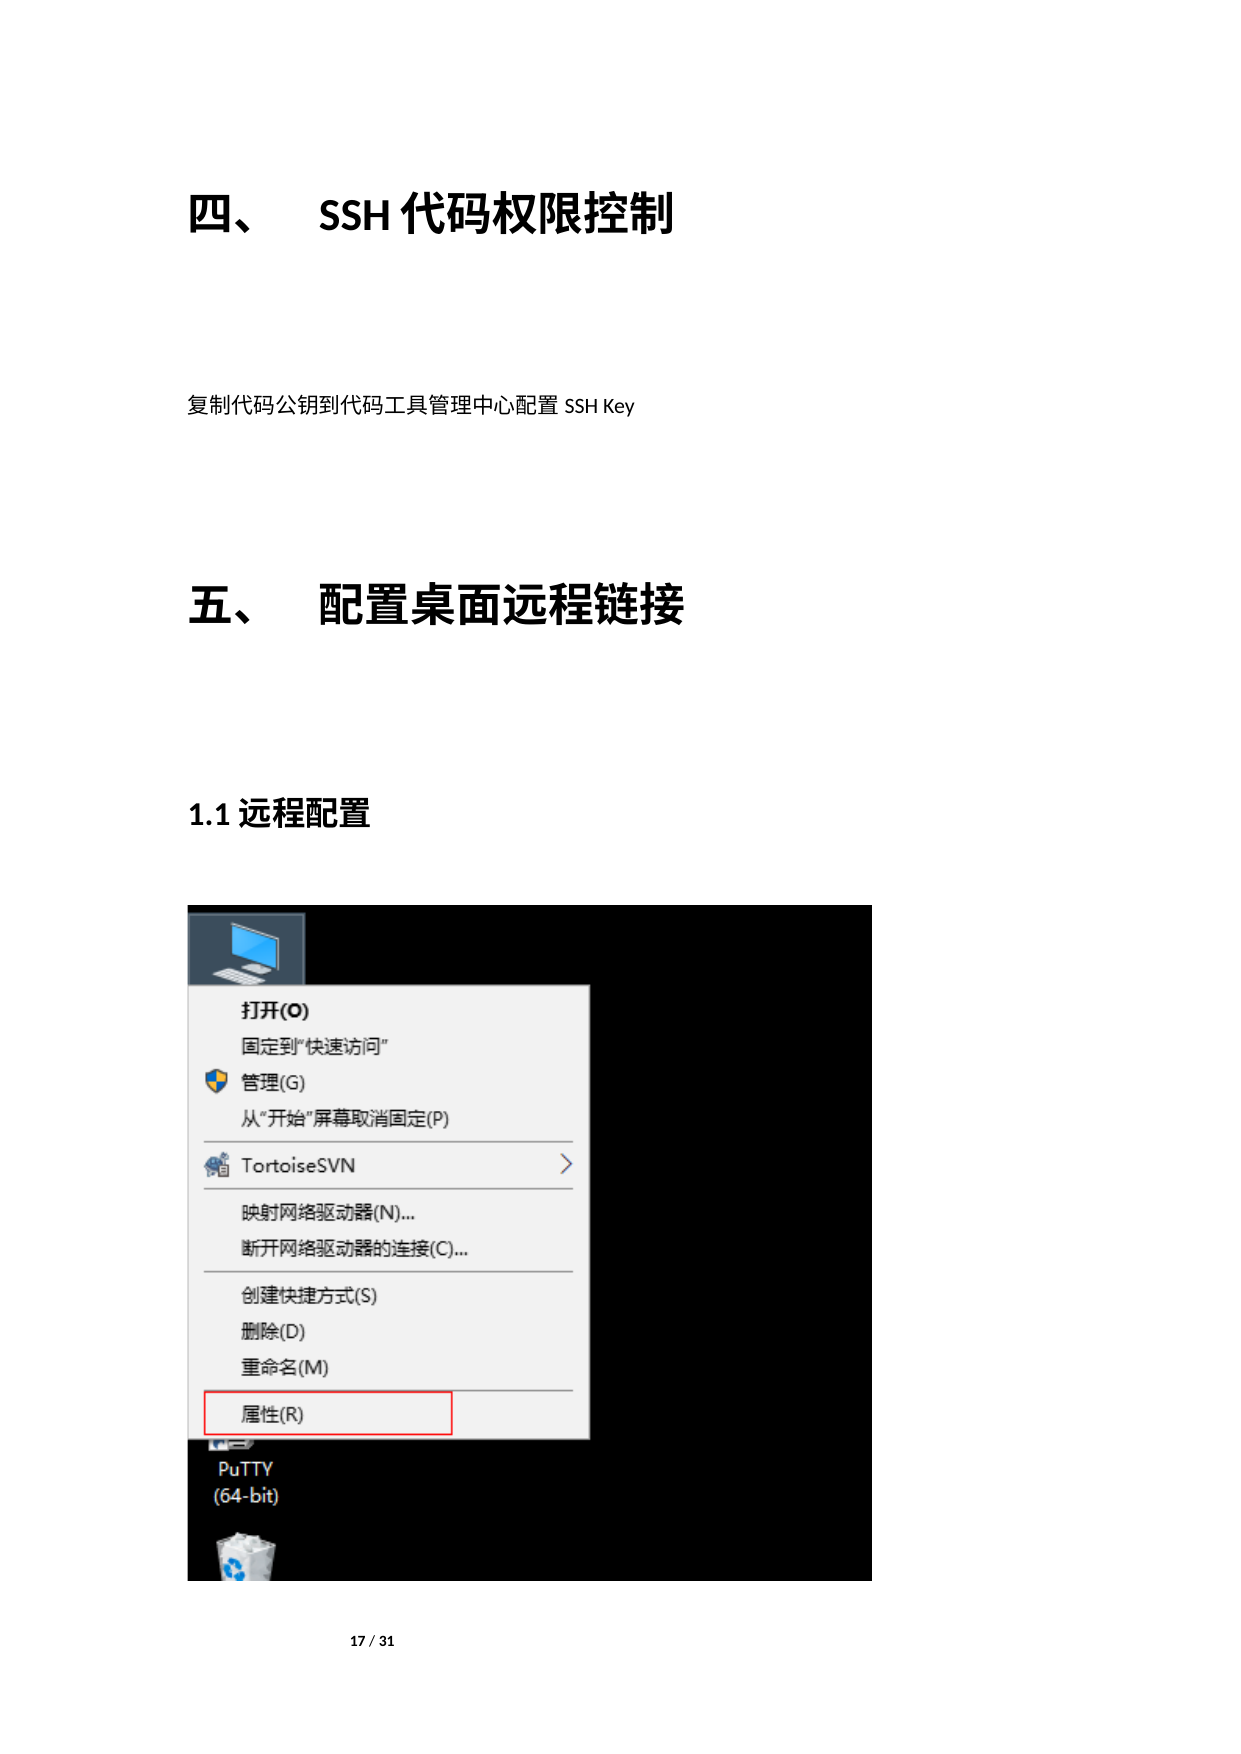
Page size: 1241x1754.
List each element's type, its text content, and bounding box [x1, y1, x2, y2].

subtitle 远程配置 [187, 778, 1053, 843]
picture [187, 905, 872, 1581]
subtitle 配置桌面远程链接 [187, 553, 1053, 650]
text 复制代码公钥到代码工具管理中心配置 SSH Key [187, 387, 1053, 420]
subtitle SSH代码权限控制 [187, 162, 1053, 259]
